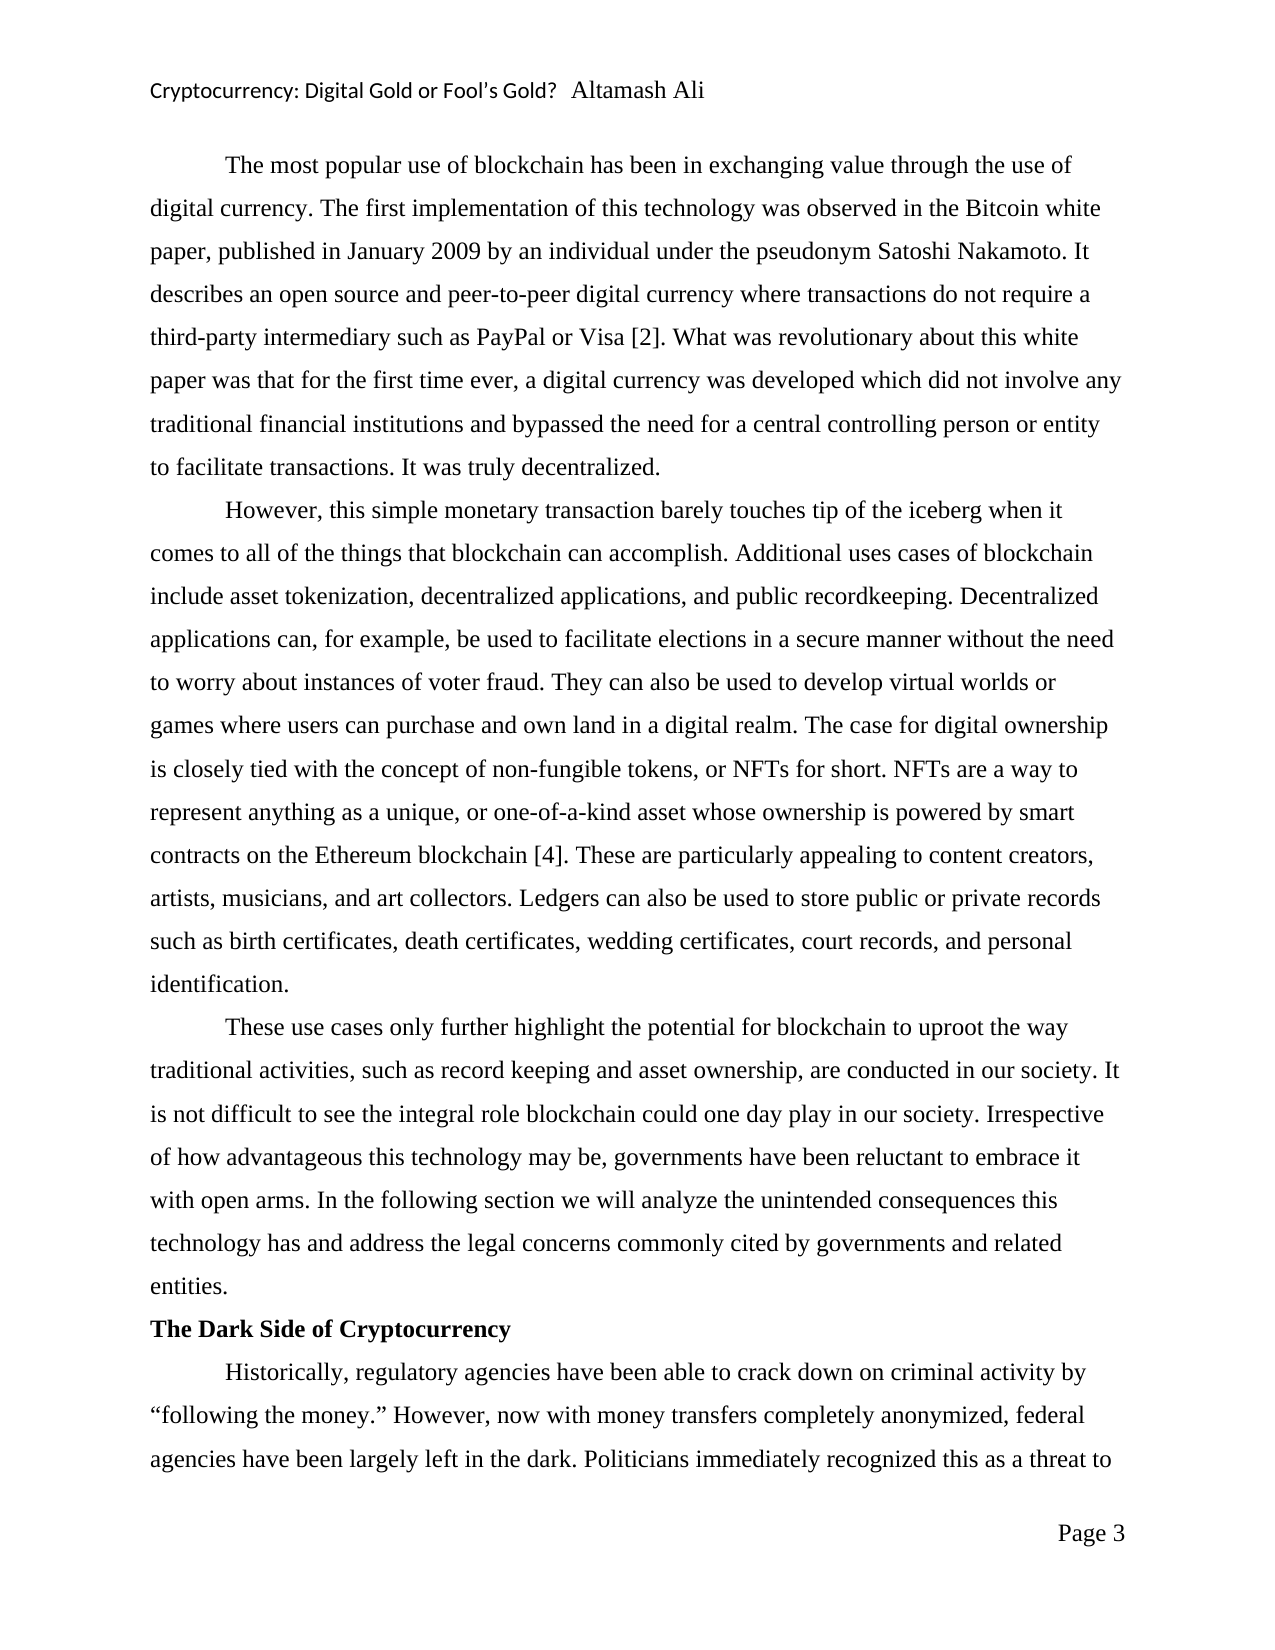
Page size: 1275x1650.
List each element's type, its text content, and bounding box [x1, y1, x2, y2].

text The most popular use of blockchain has been in exchanging value through the use of digital currency. The first implementation of this technology was observed in the Bitcoin white paper, published in January 2009 by an individual under the pseudonym Satoshi Nakamoto. It describes an open source and peer-to-peer digital currency where transactions do not require a third-party intermediary such as PayPal or Visa [2]. What was revolutionary about this white paper was that for the first time ever, a digital currency was developed which did not involve any traditional financial institutions and bypassed the need for a central controlling person or entity to facilitate transactions. It was truly decentralized. [150, 150, 1125, 481]
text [150, 1357, 1125, 1472]
text These use cases only further highlight the potential for blockchain to uproot the way traditional activities, such as record keeping and asset ownership, are conducted in our society. It is not difficult to see the integral role blockchain could one day play in our society. Irrespective of how advantageous this technology may be, governments have been reluctant to embrace it with open arms. In the following section we will analyze the unintended consequences this technology has and address the legal concerns commonly cited by governments and related entities. [150, 1012, 1125, 1300]
text The Dark Side of Cryptocurrency [150, 1314, 1125, 1343]
text However, this simple monetary transaction barely touches tip of the iceberg when it comes to all of the things that blockchain can accomplish. Additional uses cases of blockchain include asset tokenization, decentralized applications, and public recordkeeping. Decentralized applications can, for example, be used to facilitate elections in a secure manner without the need to worry about instances of voter fraud. They can also be used to develop virtual worlds or games where users can purchase and own land in a digital realm. The case for digital ownership is closely tied with the concept of non-fungible tokens, or NFTs for short. NFTs are a way to represent anything as a unique, or one-of-a-kind asset whose ownership is powered by smart contracts on the Ethereum blockchain [4]. These are particularly appealing to content creators, artists, musicians, and art collectors. Ledgers can also be used to store public or private records such as birth certificates, death certificates, wedding certificates, court records, and personal identification. [150, 495, 1125, 998]
